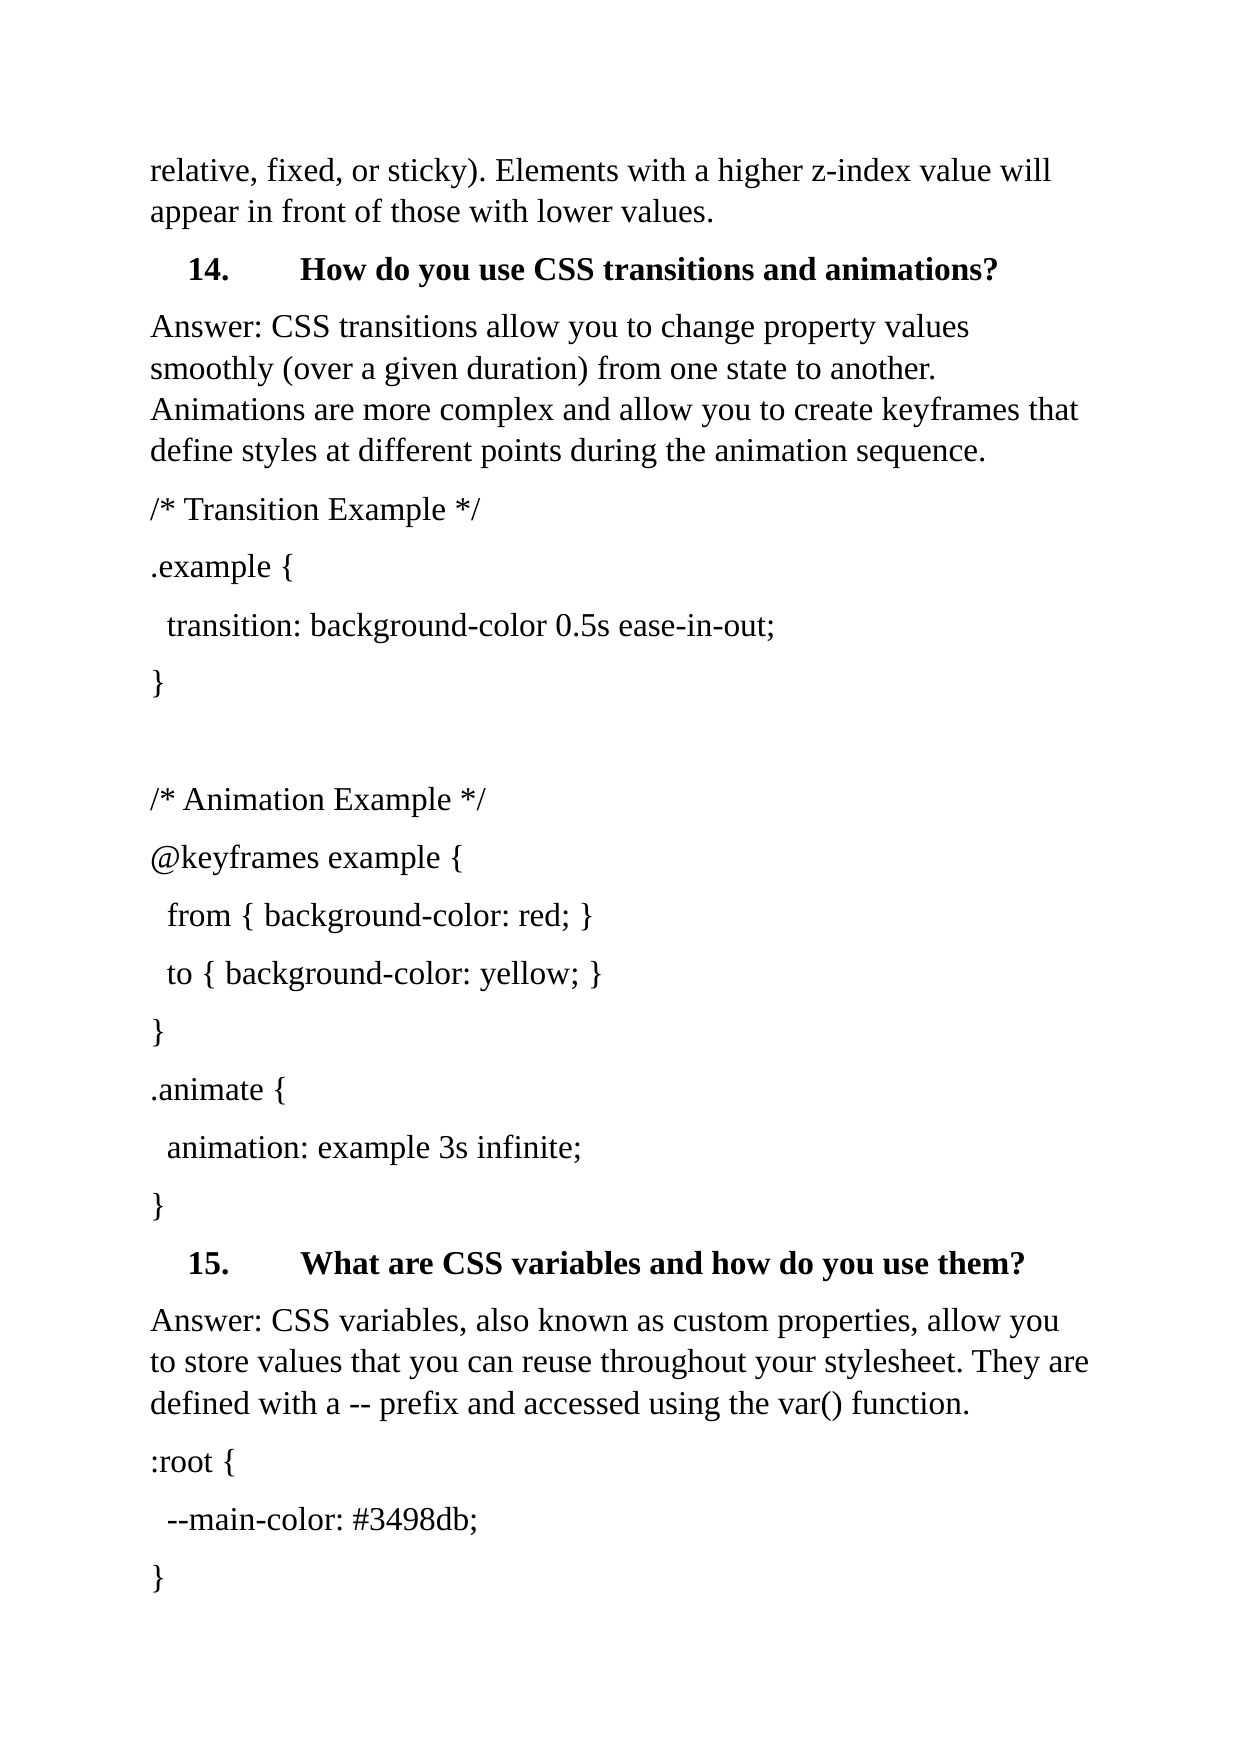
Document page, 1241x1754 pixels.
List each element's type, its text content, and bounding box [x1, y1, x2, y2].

text } [150, 1557, 1090, 1595]
text to { background-color: yellow; } [150, 953, 1090, 991]
text .example { [150, 547, 1090, 585]
text /* Transition Example */ [150, 489, 1090, 527]
text .animate { [150, 1069, 1090, 1107]
text transition: background-color 0.5s ease-in-out; [150, 605, 1090, 643]
list What are CSS variables and how do you use them? [187, 1243, 1090, 1281]
text /* Animation Example */ [150, 779, 1090, 817]
text --main-color: #3498db; [150, 1499, 1090, 1537]
text } [150, 1011, 1090, 1049]
text } [150, 1185, 1090, 1223]
text } [150, 663, 1090, 701]
text animation: example 3s infinite; [150, 1127, 1090, 1165]
text Answer: CSS variables, also known as custom properties, allow you to store values that you can reuse throughout your stylesheet. They are defined with a -- prefix and accessed using the var() function. [150, 1300, 1090, 1421]
text :root { [150, 1441, 1090, 1479]
text @keyframes example { [150, 837, 1090, 875]
text Answer: CSS transitions allow you to change property values smoothly (over a given duration) from one state to another. Animations are more complex and allow you to create keyframes that define styles at different points during the animation sequence. [150, 307, 1090, 469]
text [150, 150, 1090, 230]
list How do you use CSS transitions and animations? [187, 249, 1090, 288]
text from { background-color: red; } [150, 895, 1090, 933]
